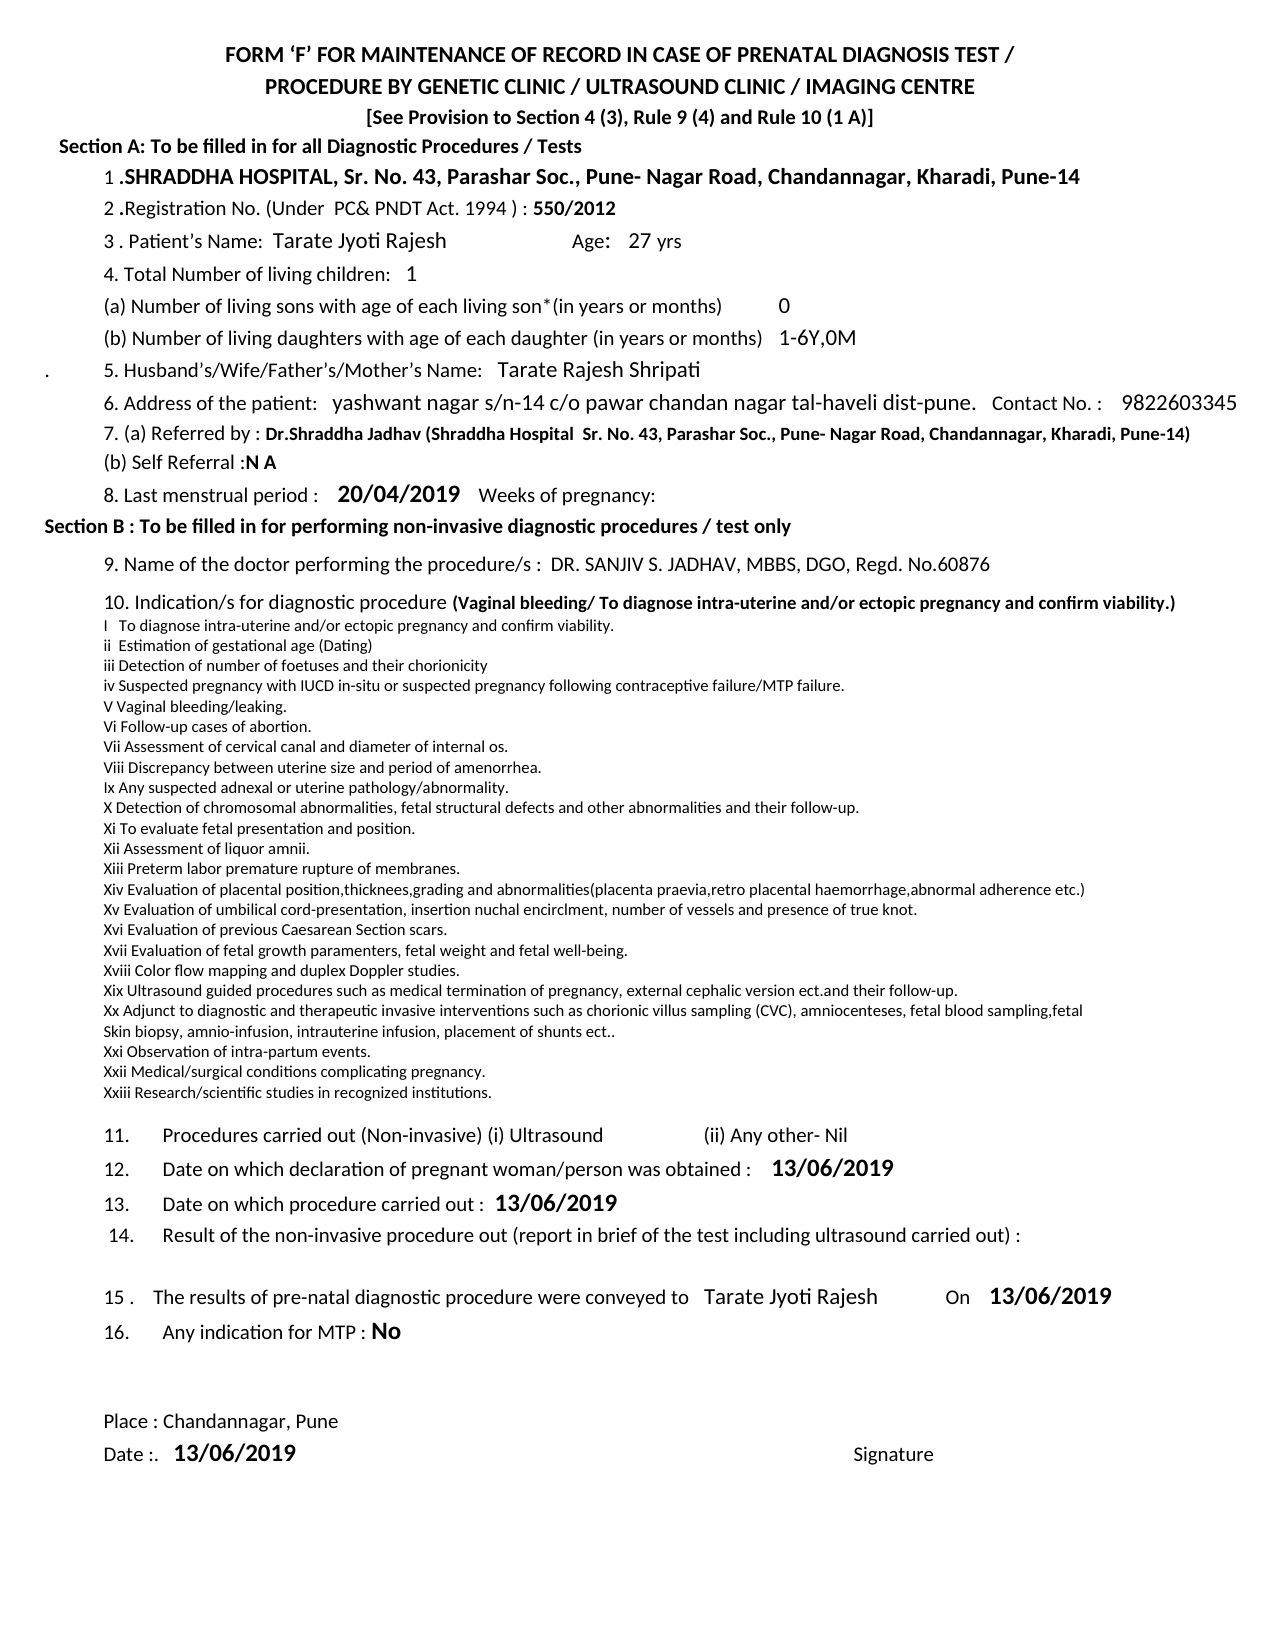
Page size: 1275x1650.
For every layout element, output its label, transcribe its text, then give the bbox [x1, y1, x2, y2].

text (b) Self Referral :N A [44, 449, 1255, 474]
text I To diagnose intra-uterine and/or ectopic pregnancy and confirm viability. [75, 615, 1255, 635]
text 6. Address of the patient: Contact No. : [103, 388, 1255, 416]
text Section B : To be filled in for performing non-invasive diagnostic procedures / test only [44, 513, 1255, 538]
text Xv Evaluation of umbilical cord-presentation, insertion nuchal encirclment, number of vessels and presence of true knot. [0, 899, 1275, 919]
text PROCEDURE BY GENETIC CLINIC / ULTRASOUND CLINIC / IMAGING CENTRE [44, 72, 1196, 100]
text 7. (a) Referred by : Dr.Shraddha Jadhav (Shraddha Hospital Sr. No. 43, Parashar Soc., Pune- Nagar Road, Chandannagar, Kharadi, Pune-14) [44, 420, 1255, 445]
text Viii Discrepancy between uterine size and period of amenorrhea. [0, 757, 1196, 777]
text FORM ‘F’ FOR MAINTENANCE OF RECORD IN CASE OF PRENATAL DIAGNOSIS TEST / [44, 40, 1196, 68]
text 4. Total Number of living children: [44, 259, 1196, 287]
text 14. Result of the non-invasive procedure out (report in brief of the test including ultrasound carried out) : [103, 1222, 1226, 1247]
text Xii Assessment of liquor amnii. [0, 838, 1196, 858]
text 10. Indication/s for diagnostic procedure (Vaginal bleeding/ To diagnose intra-uterine and/or ectopic pregnancy and confirm viability.) [75, 589, 1255, 615]
text ii Estimation of gestational age (Dating) [0, 635, 1196, 655]
text Xxiii Research/scientific studies in recognized institutions. [0, 1082, 1275, 1102]
text iii Detection of number of foetuses and their chorionicity [0, 655, 1196, 676]
text Section A: To be filled in for all Diagnostic Procedures / Tests [44, 133, 1196, 159]
text Xvi Evaluation of previous Caesarean Section scars. [0, 919, 1275, 940]
text X Detection of chromosomal abnormalities, fetal structural defects and other abnormalities and their follow-up. [0, 798, 1196, 818]
text 13. Date on which procedure carried out : [0, 1187, 1275, 1217]
text 11. Procedures carried out (Non-invasive) (i) Ultrasound (ii) Any other- Nil [0, 1123, 1275, 1148]
text (b) Number of living daughters with age of each daughter (in years or months) [44, 323, 1255, 351]
text Vii Assessment of cervical canal and diameter of internal os. [0, 737, 1196, 757]
text 9. Name of the doctor performing the procedure/s : DR. SANJIV S. JADHAV, MBBS, DGO, Regd. No.60876 [0, 551, 1255, 577]
text Xx Adjunct to diagnostic and therapeutic invasive interventions such as chorionic villus sampling (CVC), amniocenteses, fetal blood sampling,fetal [0, 1001, 1275, 1021]
text Place : Chandannagar, Pune [0, 1408, 1275, 1434]
text 2 .Registration No. (Under PC& PNDT Act. 1994 ) : 550/2012 [44, 195, 1196, 220]
text Xiv Evaluation of placental position,thicknees,grading and abnormalities(placenta praevia,retro placental haemorrhage,abnormal adherence etc.) [0, 879, 1275, 899]
text . 5. Husband’s/Wife/Father’s/Mother’s Name: [44, 355, 1255, 383]
text 15 . The results of pre-natal diagnostic procedure were conveyed to On [0, 1280, 1275, 1311]
text 1 .SHRADDHA HOSPITAL, Sr. No. 43, Parashar Soc., Pune- Nagar Road, Chandannagar, Kharadi, Pune-14 [44, 162, 1196, 191]
text 8. Last menstrual period : Weeks of pregnancy: [44, 478, 1255, 509]
text 16. Any indication for MTP : No [0, 1315, 1275, 1346]
text iv Suspected pregnancy with IUCD in-situ or suspected pregnancy following contraceptive failure/MTP failure. [0, 676, 1196, 696]
text (a) Number of living sons with age of each living son*(in years or months) [44, 291, 1255, 319]
text Skin biopsy, amnio-infusion, intrauterine infusion, placement of shunts ect.. [0, 1021, 1275, 1041]
text Ix Any suspected adnexal or uterine pathology/abnormality. [0, 777, 1196, 798]
text V Vaginal bleeding/leaking. [0, 696, 1196, 716]
text Xxi Observation of intra-partum events. [103, 1041, 1275, 1062]
text Xiii Preterm labor premature rupture of membranes. [0, 858, 1196, 879]
text Date :. Signature [0, 1438, 1275, 1468]
text [See Provision to Section 4 (3), Rule 9 (4) and Rule 10 (1 A)] [44, 104, 1196, 129]
text Xix Ultrasound guided procedures such as medical termination of pregnancy, external cephalic version ect.and their follow-up. [0, 980, 1275, 1001]
text Vi Follow-up cases of abortion. [0, 716, 1196, 737]
text Xviii Color flow mapping and duplex Doppler studies. [0, 960, 1275, 980]
text Xvii Evaluation of fetal growth paramenters, fetal weight and fetal well-being. [0, 940, 1275, 960]
text Xxii Medical/surgical conditions complicating pregnancy. [0, 1062, 1275, 1082]
text Xi To evaluate fetal presentation and position. [0, 818, 1196, 838]
text 3 . Patient’s Name: Age: yrs [44, 224, 1166, 254]
text 12. Date on which declaration of pregnant woman/person was obtained : [0, 1152, 1275, 1182]
